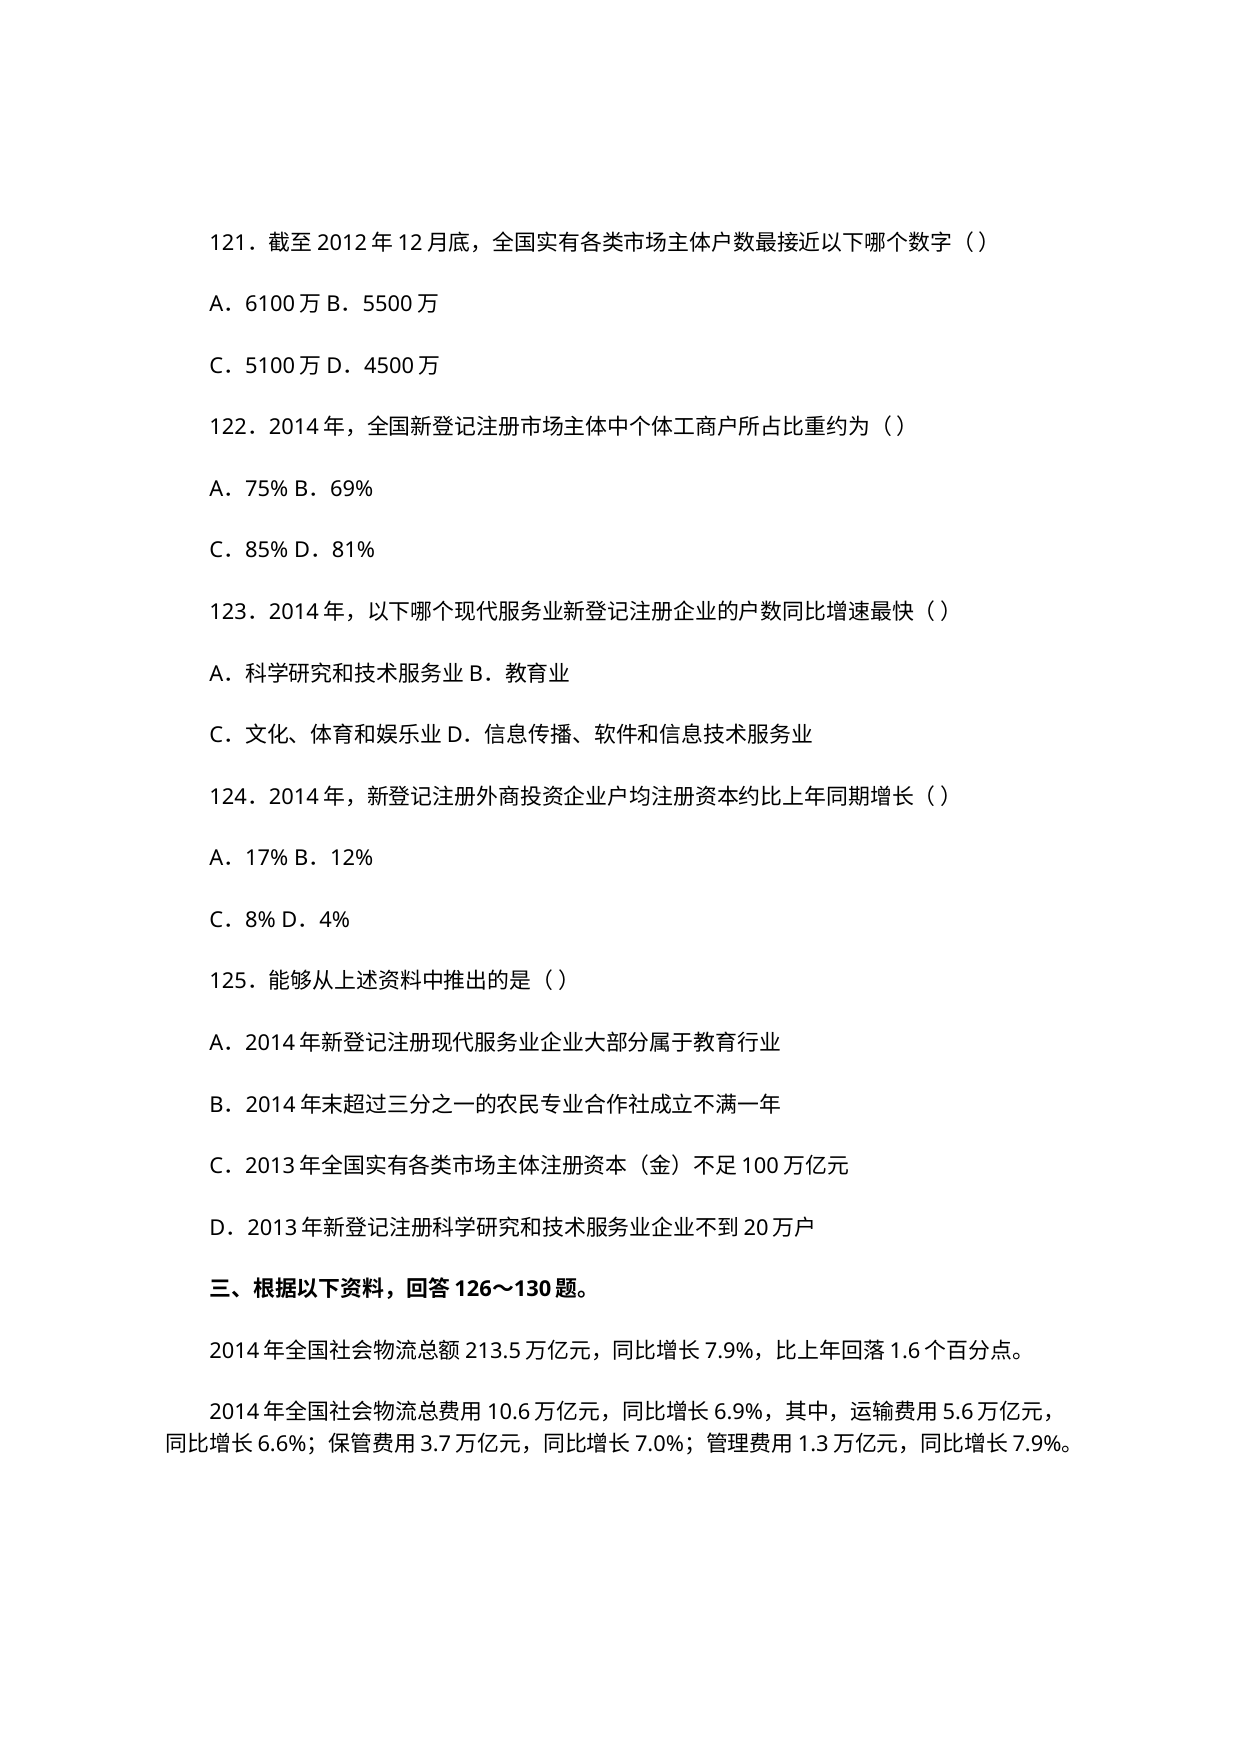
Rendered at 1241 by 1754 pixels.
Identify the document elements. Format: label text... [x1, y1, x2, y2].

text D．2013年新登记注册科学研究和技术服务业企业不到20万户 [165, 1180, 1087, 1241]
text A．17% B．12% [165, 811, 1087, 872]
text 122．2014年，全国新登记注册市场主体中个体工商户所占比重约为（ ） [165, 379, 1087, 441]
text C．8% D．4% [165, 872, 1087, 934]
text C．文化、体育和娱乐业 D．信息传播、软件和信息技术服务业 [165, 687, 1087, 749]
text 三、根据以下资料，回答126～130题。 [165, 1241, 1087, 1303]
text A．2014年新登记注册现代服务业企业大部分属于教育行业 [165, 995, 1087, 1057]
text 123．2014年，以下哪个现代服务业新登记注册企业的户数同比增速最快（ ） [165, 564, 1087, 626]
text 121．截至2012年12月底，全国实有各类市场主体户数最接近以下哪个数字（ ） [165, 195, 1087, 256]
text 2014年全国社会物流总额213.5万亿元，同比增长7.9%，比上年回落1.6个百分点。 [165, 1303, 1087, 1364]
text 2014年全国社会物流总费用10.6万亿元，同比增长6.9%，其中，运输费用5.6万亿元，同比增长6.6%；保管费用3.7万亿元，同比增长7.0%；管理费用1.3万亿元，同比增长7.9%。 [165, 1364, 1087, 1458]
text 125．能够从上述资料中推出的是（ ） [165, 934, 1087, 995]
text A．6100万 B．5500万 [165, 256, 1087, 318]
text 124．2014年，新登记注册外商投资企业户均注册资本约比上年同期增长（ ） [165, 749, 1087, 811]
text C．5100万 D．4500万 [165, 318, 1087, 379]
text C．85% D．81% [165, 503, 1087, 564]
text A．75% B．69% [165, 441, 1087, 503]
text C．2013年全国实有各类市场主体注册资本（金）不足100万亿元 [165, 1118, 1087, 1180]
text A．科学研究和技术服务业 B．教育业 [165, 626, 1087, 687]
text B．2014年末超过三分之一的农民专业合作社成立不满一年 [165, 1057, 1087, 1118]
